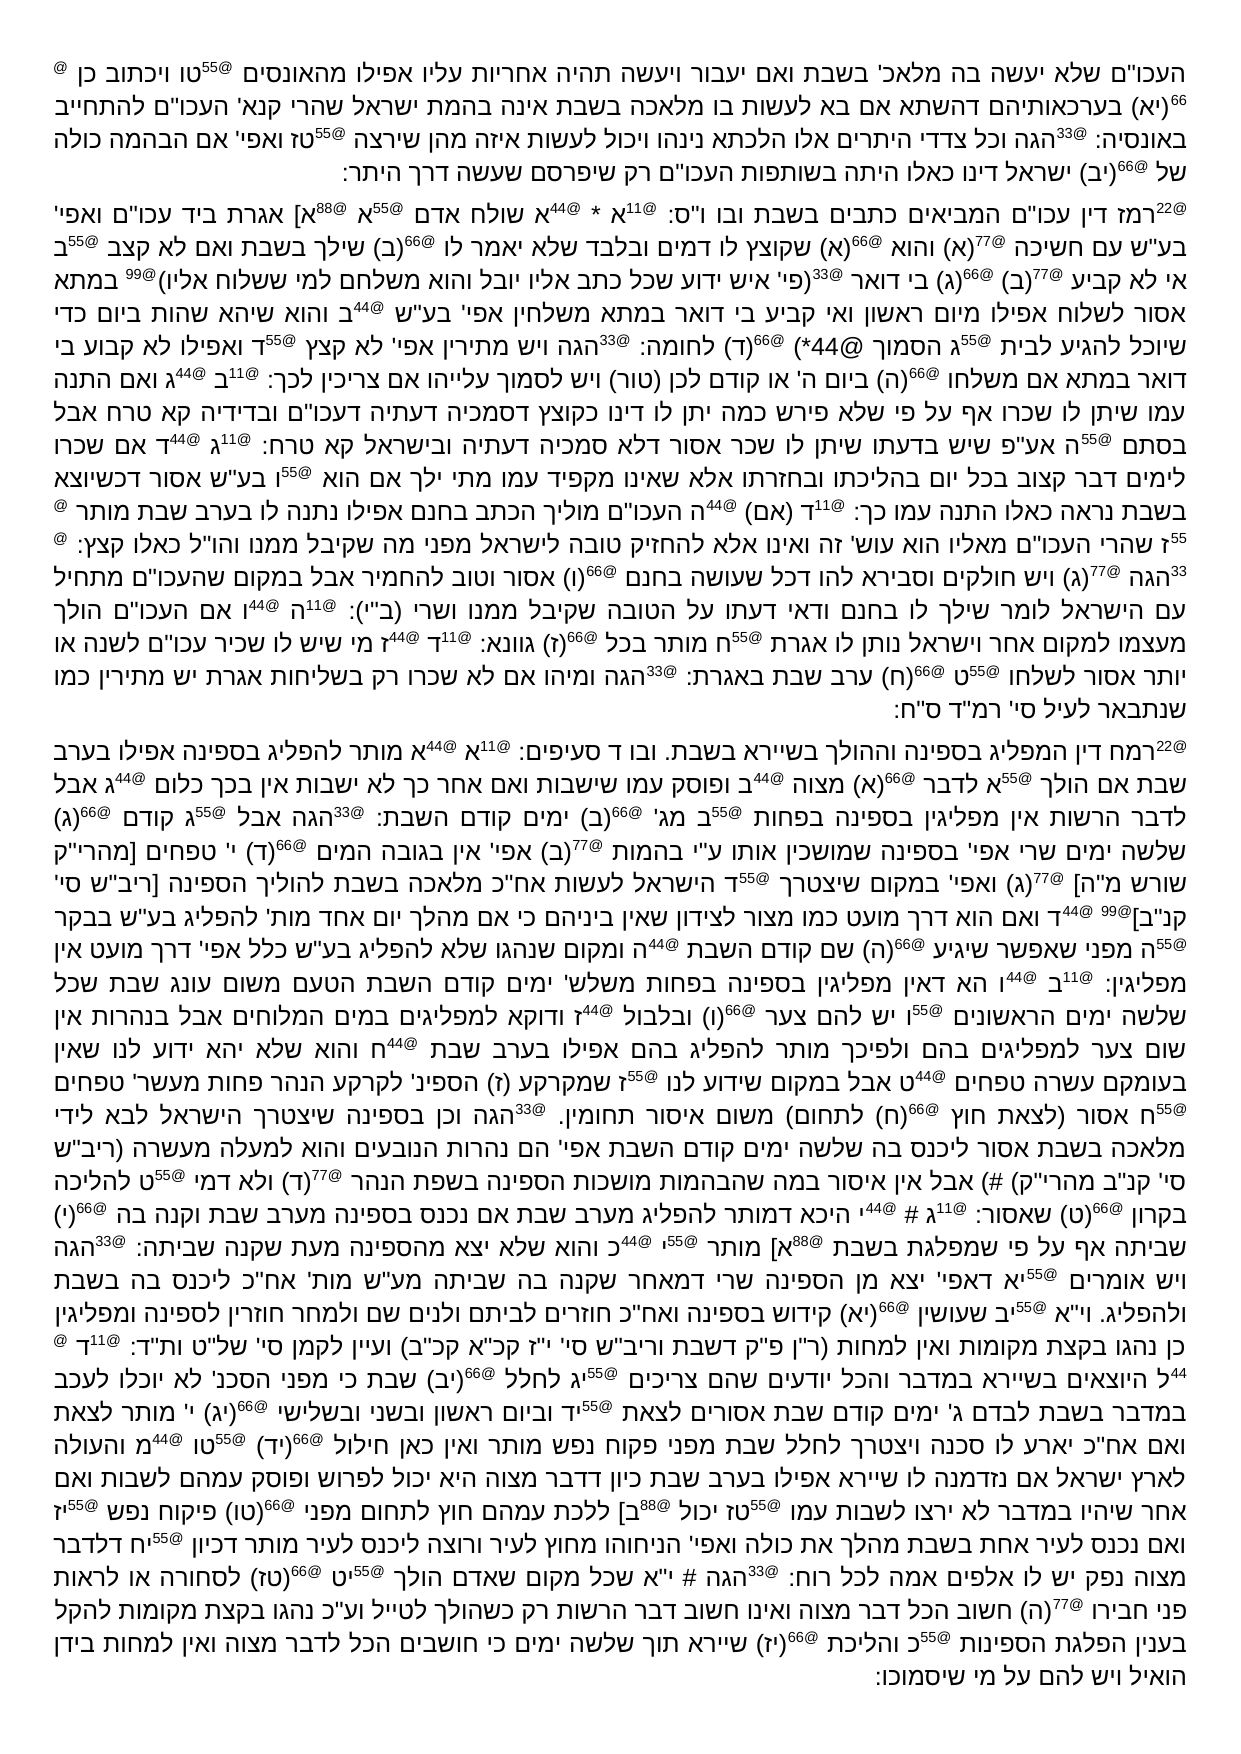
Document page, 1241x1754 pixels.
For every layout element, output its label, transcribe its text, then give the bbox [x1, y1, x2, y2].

text @22רמז דין עכו"ם המביאים כתבים בשבת ובו ו"ס: @11א * @44א שולח אדם @55א @88א] אגרת ביד עכו"ם ואפי' בע"ש עם חשיכה @77(א) והוא @66(א) שקוצץ לו דמים ובלבד שלא יאמר לו @66(ב) שילך בשבת ואם לא קצב @55ב אי לא קביע @77(ב) @66(ג) בי דואר @33(פי' איש ידוע שכל כתב אליו יובל והוא משלחם למי ששלוח אליו)@99 במתא אסור לשלוח אפילו מיום ראשון ואי קביע בי דואר במתא משלחין אפי' בע"ש @44ב והוא שיהא שהות ביום כדי שיוכל להגיע לבית @55ג הסמוך @44*) @66(ד) לחומה: @33הגה ויש מתירין אפי' לא קצץ @55ד ואפילו לא קבוע בי דואר במתא אם משלחו @66(ה) ביום ה' או קודם לכן (טור) ויש לסמוך עלייהו אם צריכין לכך: @11ב @44ג ואם התנה עמו שיתן לו שכרו אף על פי שלא פירש כמה יתן לו דינו כקוצץ דסמכיה דעתיה דעכו"ם ובדידיה קא טרח אבל בסתם @55ה אע"פ שיש בדעתו שיתן לו שכר אסור דלא סמכיה דעתיה ובישראל קא טרח: @11ג @44ד אם שכרו לימים דבר קצוב בכל יום בהליכתו ובחזרתו אלא שאינו מקפיד עמו מתי ילך אם הוא @55ו בע"ש אסור דכשיוצא בשבת נראה כאלו התנה עמו כך: @11ד (אם) @44ה העכו"ם מוליך הכתב בחנם אפילו נתנה לו בערב שבת מותר @55ז שהרי העכו"ם מאליו הוא עוש' זה ואינו אלא להחזיק טובה לישראל מפני מה שקיבל ממנו והו"ל כאלו קצץ: @33הגה @77(ג) ויש חולקים וסבירא להו דכל שעושה בחנם @66(ו) אסור וטוב להחמיר אבל במקום שהעכו"ם מתחיל עם הישראל לומר שילך לו בחנם ודאי דעתו על הטובה שקיבל ממנו ושרי (ב"י): @11ה @44ו אם העכו"ם הולך מעצמו למקום אחר וישראל נותן לו אגרת @55ח מותר בכל @66(ז) גוונא: @11ד @44ז מי שיש לו שכיר עכו"ם לשנה או יותר אסור לשלחו @55ט @66(ח) ערב שבת באגרת: @33הגה ומיהו אם לא שכרו רק בשליחות אגרת יש מתירין כמו שנתבאר לעיל סי' רמ"ד ס"ח: [53, 200, 1187, 724]
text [53, 59, 1187, 187]
text @22רמח דין המפליג בספינה וההולך בשיירא בשבת. ובו ד סעיפים: @11א @44א מותר להפליג בספינה אפילו בערב שבת אם הולך @55א לדבר @66(א) מצוה @44ב ופוסק עמו שישבות ואם אחר כך לא ישבות אין בכך כלום @44ג אבל לדבר הרשות אין מפליגין בספינה בפחות @55ב מג' @66(ב) ימים קודם השבת: @33הגה אבל @55ג קודם @66(ג) שלשה ימים שרי אפי' בספינה שמושכין אותו ע"י בהמות @77(ב) אפי' אין בגובה המים @66(ד) י' טפחים [מהרי"ק שורש מ"ה] @77(ג) ואפי' במקום שיצטרך @55ד הישראל לעשות אח"כ מלאכה בשבת להוליך הספינה [ריב"ש סי' קנ"ב]@99 @44ד ואם הוא דרך מועט כמו מצור לצידון שאין ביניהם כי אם מהלך יום אחד מות' להפליג בע"ש בבקר @55ה מפני שאפשר שיגיע @66(ה) שם קודם השבת @44ה ומקום שנהגו שלא להפליג בע"ש כלל אפי' דרך מועט אין מפליגין: @11ב @44ו הא דאין מפליגין בספינה בפחות משלש' ימים קודם השבת הטעם משום עונג שבת שכל שלשה ימים הראשונים @55ו יש להם צער @66(ו) ובלבול @44ז ודוקא למפליגים במים המלוחים אבל בנהרות אין שום צער למפליגים בהם ולפיכך מותר להפליג בהם אפילו בערב שבת @44ח והוא שלא יהא ידוע לנו שאין בעומקם עשרה טפחים @44ט אבל במקום שידוע לנו @55ז שמקרקע (ז) הספינ' לקרקע הנהר פחות מעשר' טפחים @55ח אסור (לצאת חוץ @66(ח) לתחום) משום איסור תחומין. @33הגה וכן בספינה שיצטרך הישראל לבא לידי מלאכה בשבת אסור ליכנס בה שלשה ימים קודם השבת אפי' הם נהרות הנובעים והוא למעלה מעשרה (ריב"ש סי' קנ"ב מהרי"ק) #) אבל אין איסור במה שהבהמות מושכות הספינה בשפת הנהר @77(ד) ולא דמי @55ט להליכה בקרון @66(ט) שאסור: @11ג # @44י היכא דמותר להפליג מערב שבת אם נכנס בספינה מערב שבת וקנה בה @66(י) שביתה אף על פי שמפלגת בשבת @88א] מותר @55י @44כ והוא שלא יצא מהספינה מעת שקנה שביתה: @33הגה ויש אומרים @55יא דאפי' יצא מן הספינה שרי דמאחר שקנה בה שביתה מע"ש מות' אח"כ ליכנס בה בשבת ולהפליג. וי"א @55יב שעושין @66(יא) קידוש בספינה ואח"כ חוזרים לביתם ולנים שם ולמחר חוזרין לספינה ומפליגין כן נהגו בקצת מקומות ואין למחות (ר"ן פ"ק דשבת וריב"ש סי' י"ז קכ"א קכ"ב) ועיין לקמן סי' של"ט ות"ד: @11ד @44ל היוצאים בשיירא במדבר והכל יודעים שהם צריכים @55יג לחלל @66(יב) שבת כי מפני הסכנ' לא יוכלו לעכב במדבר בשבת לבדם ג' ימים קודם שבת אסורים לצאת @55יד וביום ראשון ובשני ובשלישי @66(יג) י' מותר לצאת ואם אח"כ יארע לו סכנה ויצטרך לחלל שבת מפני פקוח נפש מותר ואין כאן חילול @66(יד) @55טו @44מ והעולה לארץ ישראל אם נזדמנה לו שיירא אפילו בערב שבת כיון דדבר מצוה היא יכול לפרוש ופוסק עמהם לשבות ואם אחר שיהיו במדבר לא ירצו לשבות עמו @55טז יכול @88ב] ללכת עמהם חוץ לתחום מפני @66(טו) פיקוח נפש @55יז ואם נכנס לעיר אחת בשבת מהלך את כולה ואפי' הניחוהו מחוץ לעיר ורוצה ליכנס לעיר מותר דכיון @55יח דלדבר מצוה נפק יש לו אלפים אמה לכל רוח: @33הגה # י"א שכל מקום שאדם הולך @55יט @66(טז) לסחורה או לראות פני חבירו @77(ה) חשוב הכל דבר מצוה ואינו חשוב דבר הרשות רק כשהולך לטייל וע"כ נהגו בקצת מקומות להקל בענין הפלגת הספינות @55כ והליכת @66(יז) שיירא תוך שלשה ימים כי חושבים הכל לדבר מצוה ואין למחות בידן הואיל ויש להם על מי שיסמוכו: [53, 737, 1187, 1691]
